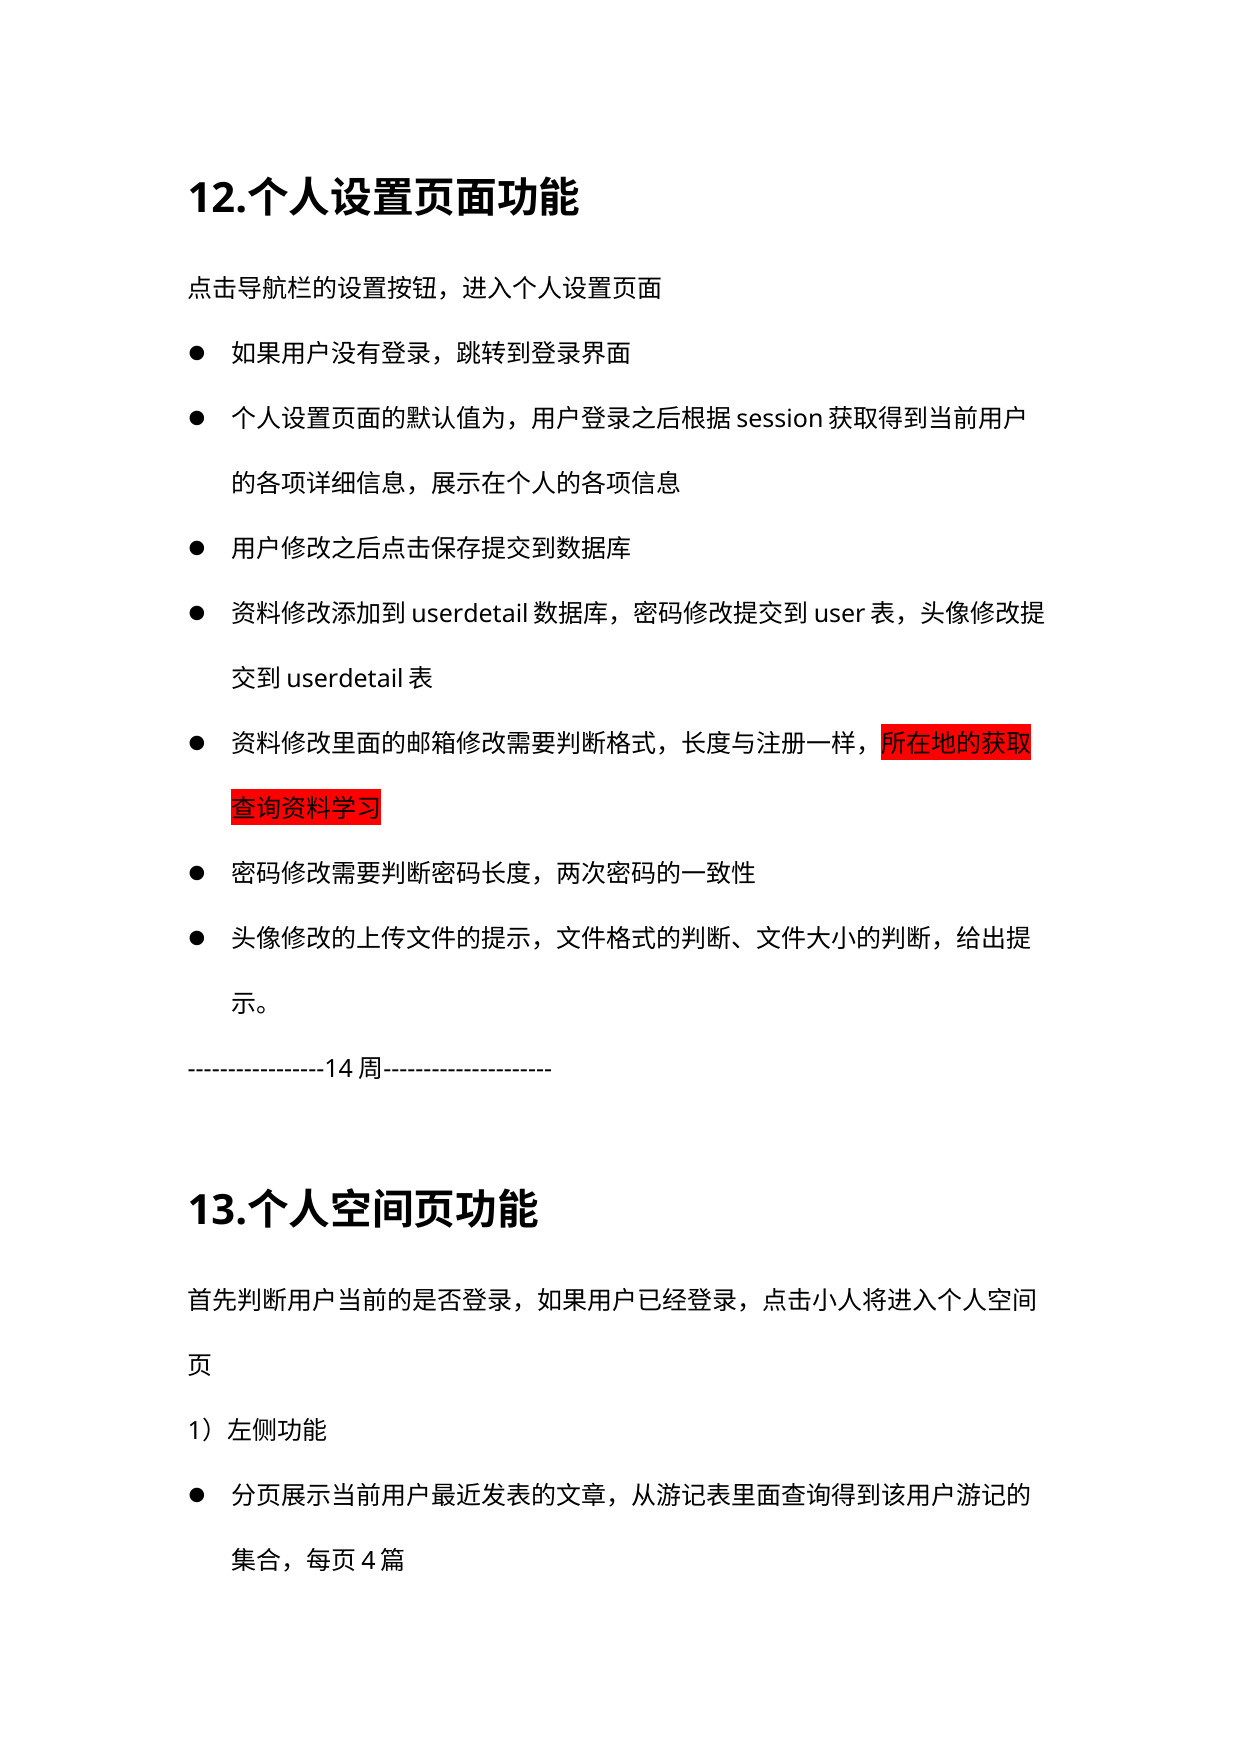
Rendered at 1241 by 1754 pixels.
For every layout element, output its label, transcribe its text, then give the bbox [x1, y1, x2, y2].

list 密码修改需要判断密码长度，两次密码的一致性 [187, 839, 1053, 904]
text 首先判断用户当前的是否登录，如果用户已经登录，点击小人将进入个人空间页 [187, 1266, 1053, 1396]
list 分页展示当前用户最近发表的文章，从游记表里面查询得到该用户游记的集合，每页4篇 [187, 1461, 1053, 1591]
text 点击导航栏的设置按钮，进入个人设置页面 [187, 254, 1053, 319]
list 资料修改添加到userdetail数据库，密码修改提交到user表，头像修改提交到userdetail表 [187, 579, 1053, 709]
list 用户修改之后点击保存提交到数据库 [187, 514, 1053, 579]
list 资料修改里面的邮箱修改需要判断格式，长度与注册一样，所在地的获取查询资料学习 [187, 709, 1053, 839]
text 13.个人空间页功能 [187, 1174, 1053, 1239]
text -----------------14周--------------------- [187, 1034, 1053, 1099]
list 个人设置页面的默认值为，用户登录之后根据session获取得到当前用户的各项详细信息，展示在个人的各项信息 [187, 384, 1053, 514]
text 12.个人设置页面功能 [187, 162, 1053, 227]
text 1）左侧功能 [187, 1396, 1053, 1461]
list 头像修改的上传文件的提示，文件格式的判断、文件大小的判断，给出提示。 [187, 904, 1053, 1034]
list 如果用户没有登录，跳转到登录界面 [187, 319, 1053, 384]
